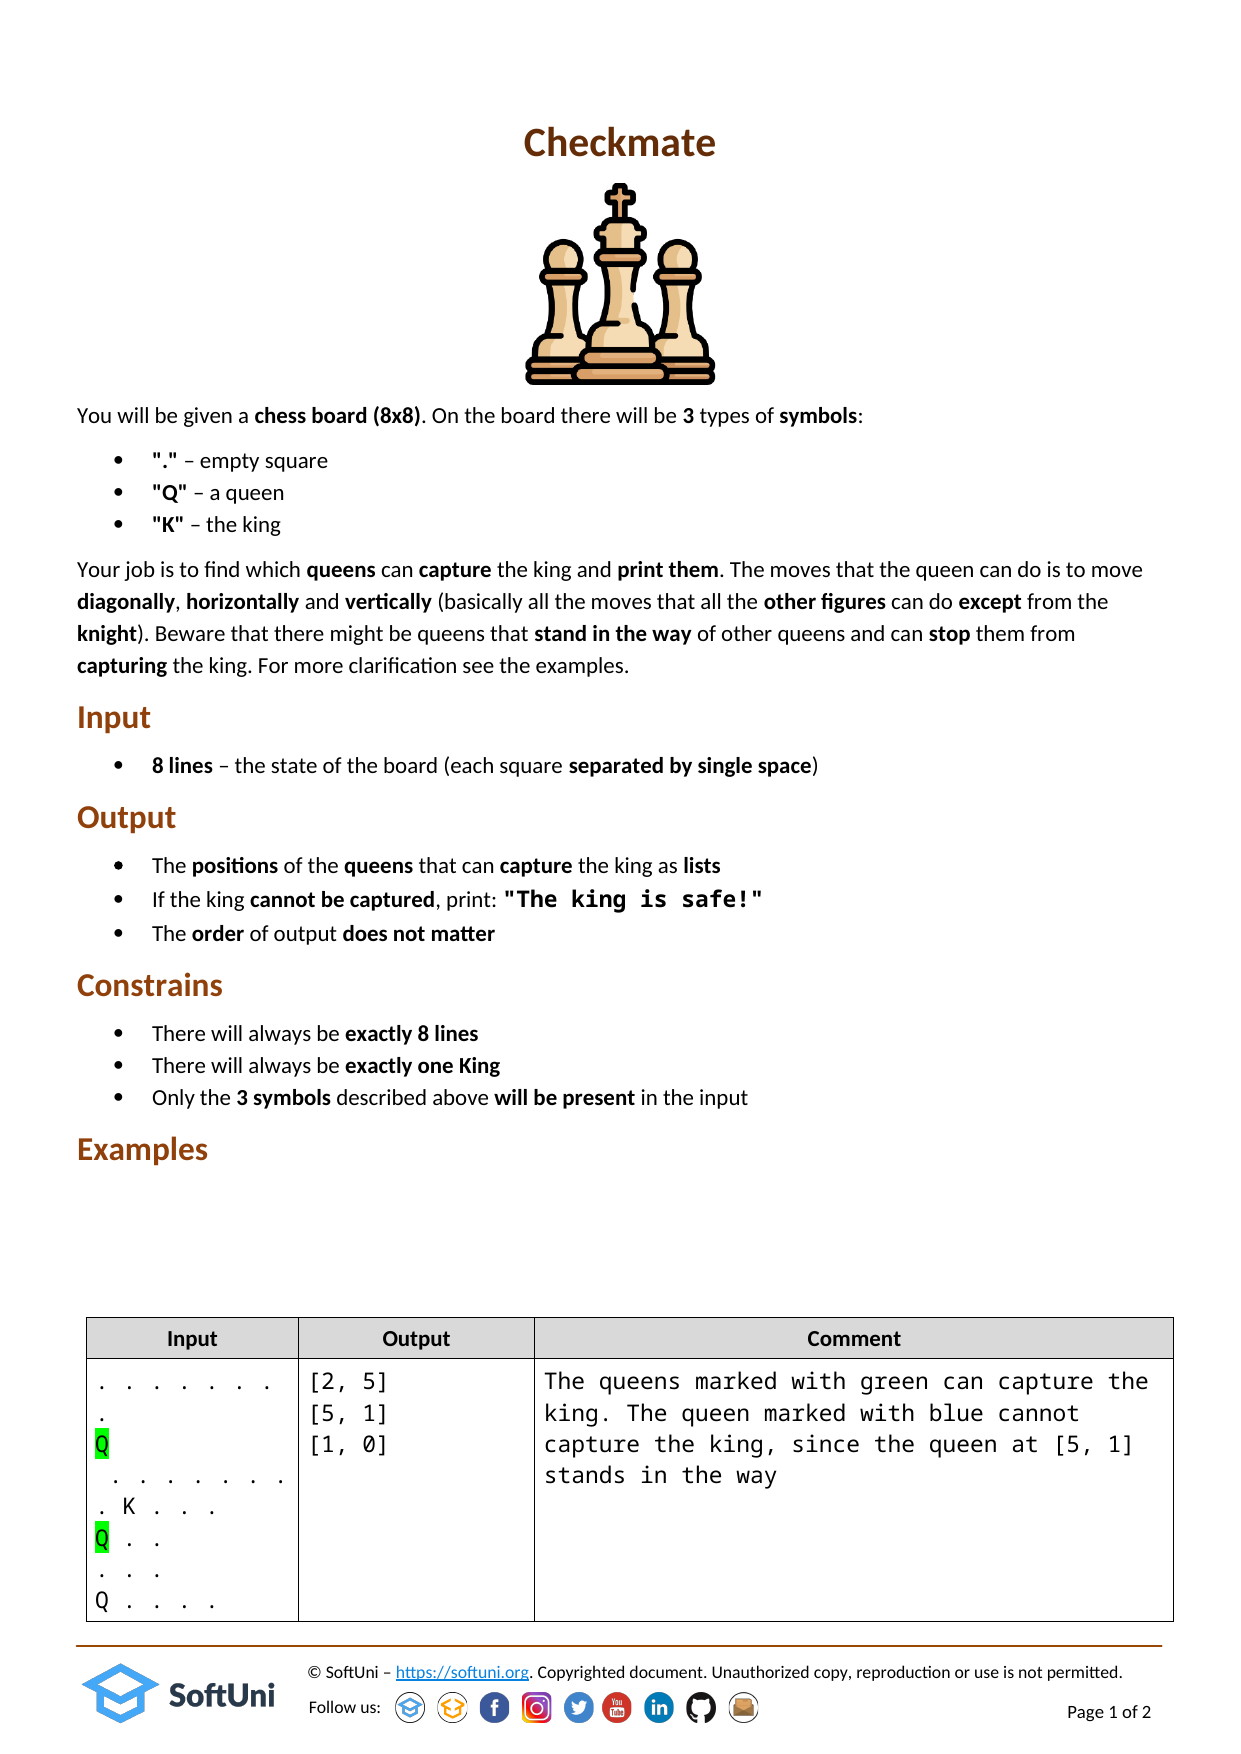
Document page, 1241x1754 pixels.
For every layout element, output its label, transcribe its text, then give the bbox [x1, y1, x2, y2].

list "Q" – a queen [114, 478, 1163, 506]
picture [564, 1692, 594, 1723]
list The positions of the queens that can capture the king as lists [114, 851, 1163, 879]
table_header Comment [535, 1318, 1173, 1358]
list There will always be exactly one King [114, 1051, 1163, 1079]
subtitle Examples [77, 1128, 1163, 1169]
picture [479, 1692, 510, 1723]
list "." – empty square [114, 446, 1163, 474]
picture [686, 1692, 716, 1723]
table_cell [87, 1359, 298, 1621]
subtitle Output [77, 796, 1163, 837]
list 8 lines – the state of the board (each square separated by single space) [114, 751, 1163, 779]
picture [665, 1714, 674, 1723]
list "K" – the king [114, 510, 1163, 538]
picture [728, 1692, 759, 1723]
list Only the 3 symbols described above will be present in the input [114, 1083, 1163, 1111]
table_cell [299, 1359, 534, 1621]
picture [665, 1692, 674, 1701]
subtitle Constrains [77, 964, 1163, 1005]
subtitle Checkmate [77, 116, 1163, 167]
table_header Output [299, 1318, 534, 1358]
picture [75, 1658, 281, 1729]
subtitle Input [77, 696, 1163, 737]
list There will always be exactly 8 lines [114, 1019, 1163, 1047]
picture [644, 1692, 653, 1701]
text You will be given a chess board (8x8). On the board there will be 3 types of symbols: [77, 401, 1163, 429]
picture [658, 1705, 667, 1714]
picture [395, 1692, 425, 1723]
text Your job is to find which queens can capture the king and print them. The moves that the queen can do is to move diagonally, horizontally and vertically (basically all the moves that all the other figures can do except from the knight). Beware that there might be queens that stand in the way of other queens and can stop them from capturing the king. For more clarification see the examples. [77, 555, 1163, 679]
picture [602, 1692, 632, 1723]
list The order of output does not matter [114, 919, 1163, 947]
list If the king cannot be captured, print: "The king is safe!" [114, 883, 1163, 914]
table_header Input [87, 1318, 298, 1358]
picture [437, 1692, 468, 1723]
picture [519, 183, 721, 385]
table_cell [535, 1359, 1173, 1621]
picture [522, 1692, 552, 1723]
picture [644, 1714, 653, 1723]
